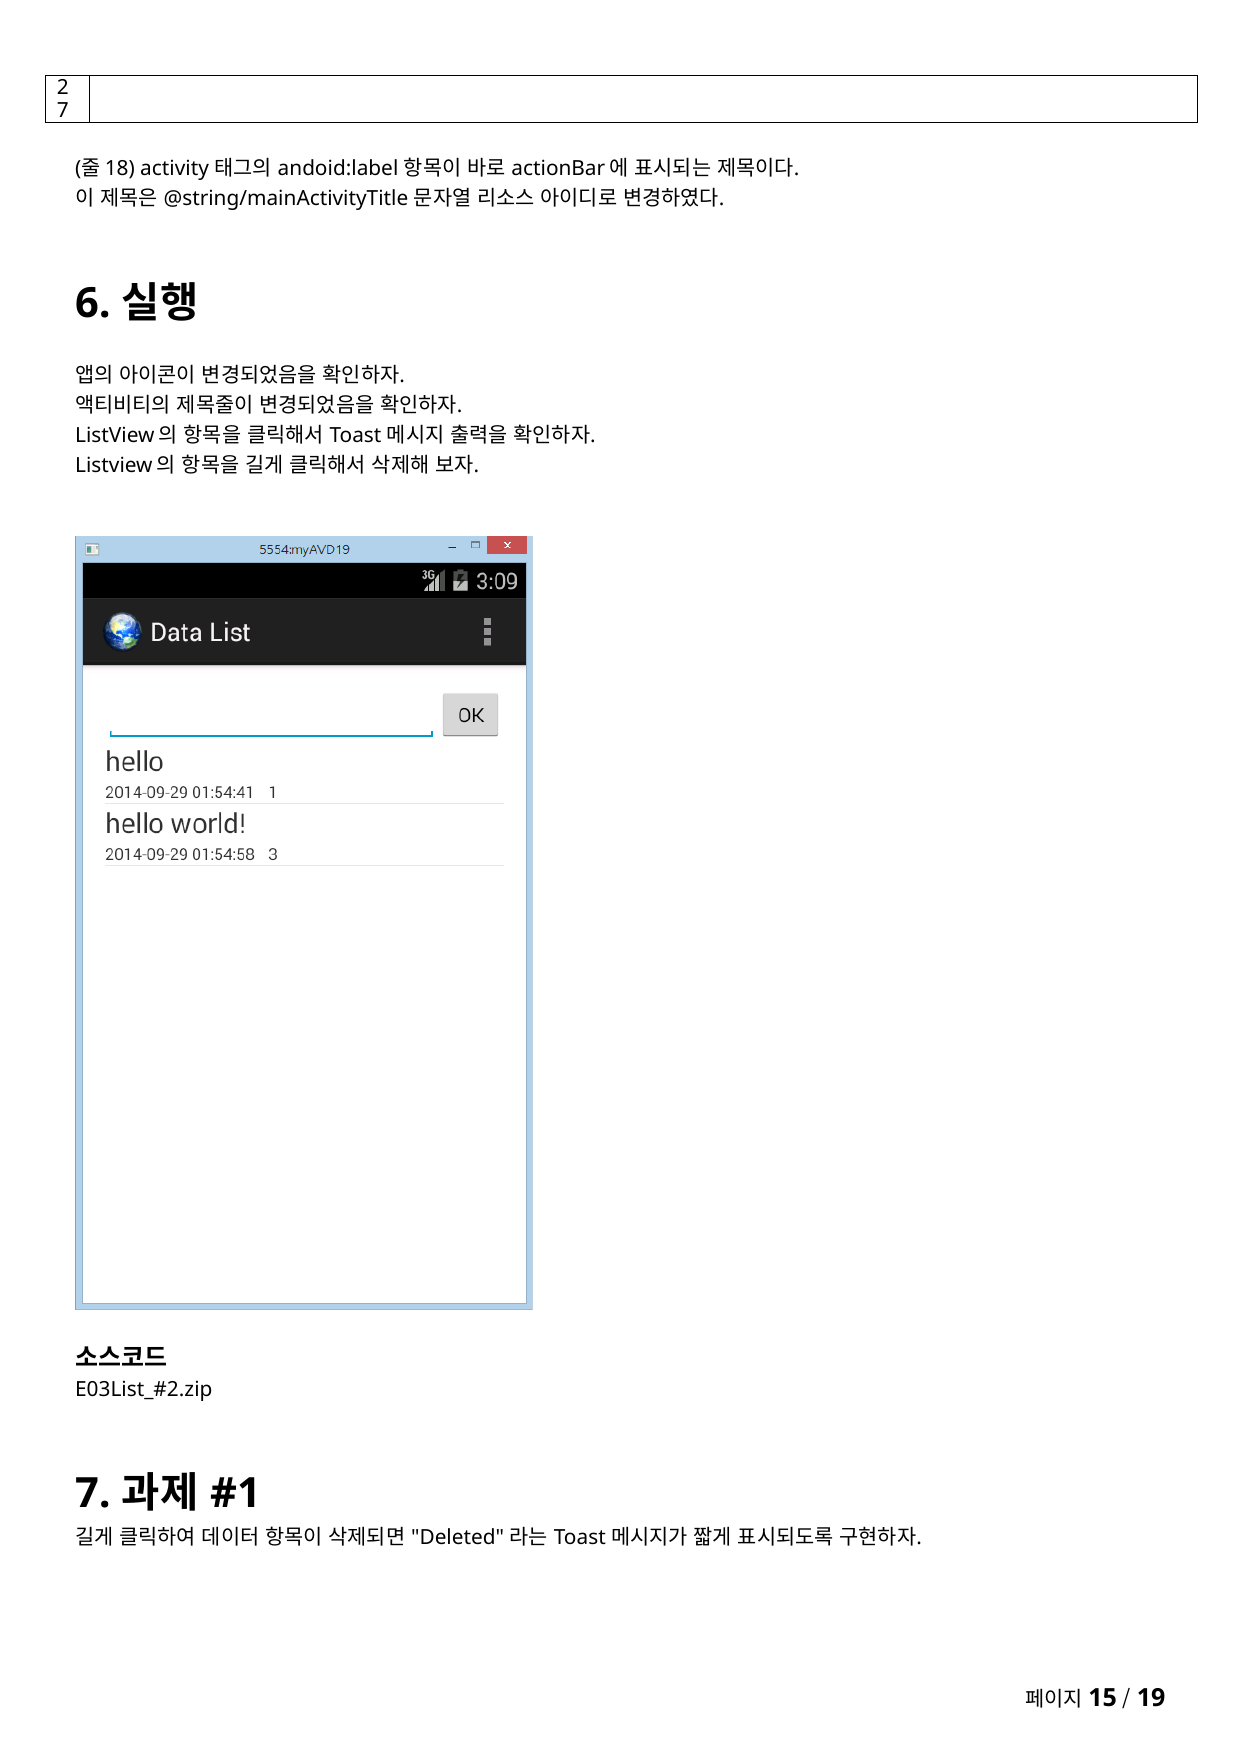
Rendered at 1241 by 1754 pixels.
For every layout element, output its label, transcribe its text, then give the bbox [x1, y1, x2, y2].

text (줄18) activity 태그의 andoid:label 항목이 바로 actionBar에 표시되는 제목이다. [75, 151, 1165, 182]
subtitle 과제 #1 [75, 1459, 1165, 1520]
text E03List_#2.zip [75, 1374, 1165, 1402]
text ListView의 항목을 클릭해서 Toast 메시지 출력을 확인하자. [75, 418, 1165, 449]
text 이 제목은 @string/mainActivityTitle 문자열 리소스 아이디로 변경하였다. [75, 182, 1165, 212]
text 앱의 아이콘이 변경되었음을 확인하자. [75, 358, 1165, 388]
text Listview의 항목을 길게 클릭해서 삭제해 보자. [75, 449, 1165, 479]
text 길게 클릭하여 데이터 항목이 삭제되면 "Deleted" 라는 Toast 메시지가 짧게 표시되도록 구현하자. [75, 1520, 1165, 1550]
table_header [90, 76, 1197, 122]
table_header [46, 76, 89, 122]
subtitle 소스코드 [75, 1338, 1165, 1374]
text 액티비티의 제목줄이 변경되었음을 확인하자. [75, 388, 1165, 418]
subtitle 실행 [75, 269, 1165, 329]
picture [75, 536, 533, 1310]
